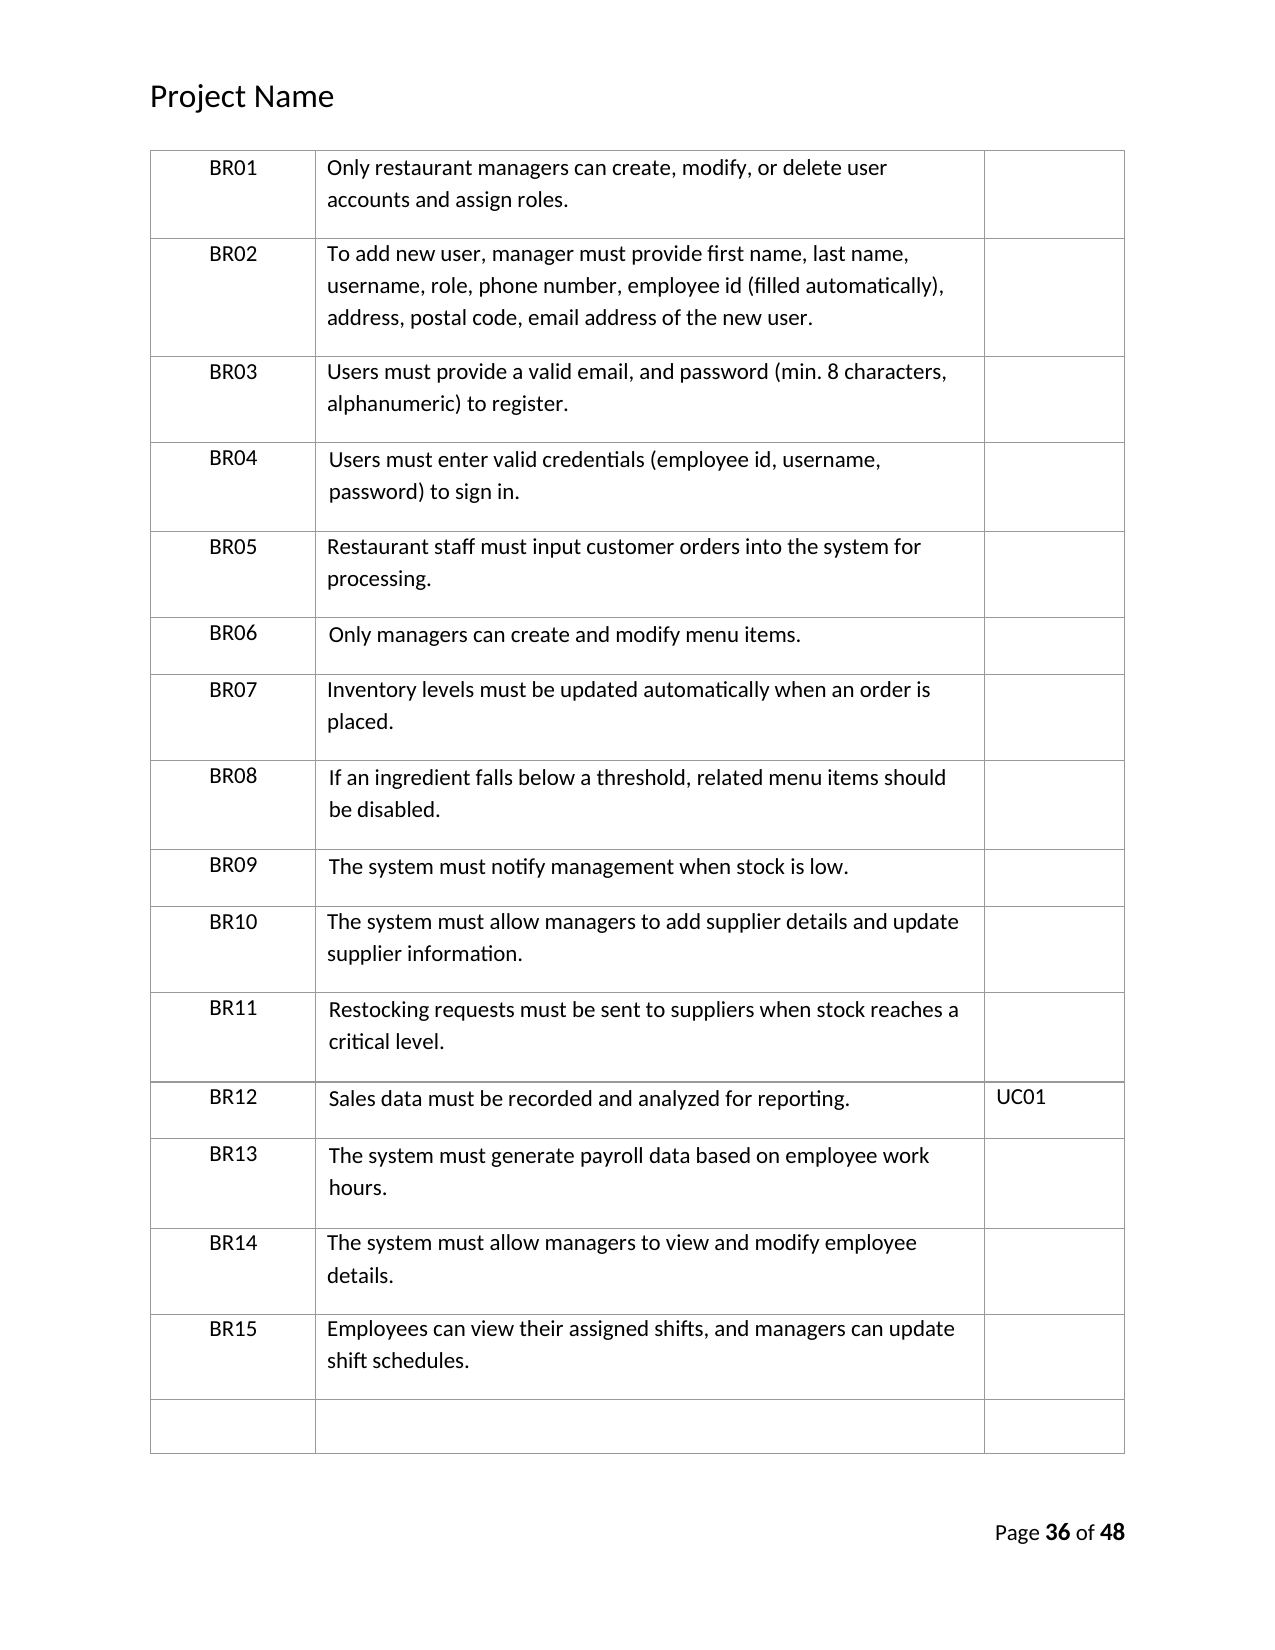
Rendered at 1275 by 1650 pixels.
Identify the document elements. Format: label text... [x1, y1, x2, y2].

table_cell [985, 850, 1124, 906]
table_cell [985, 151, 1124, 238]
table_cell [985, 1139, 1124, 1227]
table_cell The system must allow managers to add supplier details and update supplier information. [316, 907, 984, 992]
table_cell BR14 [151, 1229, 315, 1313]
table_cell [316, 850, 984, 906]
table_cell [985, 1229, 1124, 1313]
table_cell [985, 675, 1124, 760]
table_cell BR04 [151, 443, 315, 531]
table_cell [985, 443, 1124, 531]
table_cell [985, 1400, 1124, 1453]
table_cell [316, 1139, 984, 1227]
table_cell The system must allow managers to view and modify employee details. [316, 1229, 984, 1313]
table_cell Only restaurant managers can create, modify, or delete user accounts and assign roles. [316, 151, 984, 238]
table_cell [316, 618, 984, 674]
table_cell UC01 [985, 1083, 1124, 1138]
table_cell Users must provide a valid email, and password (min. 8 characters, alphanumeric) to register. [316, 357, 984, 442]
table_cell BR02 [151, 239, 315, 356]
table_cell [316, 443, 984, 531]
table_cell BR15 [151, 1315, 315, 1399]
table_cell [151, 1400, 315, 1453]
table_cell [985, 993, 1124, 1081]
table_cell BR10 [151, 907, 315, 992]
table_cell BR01 [151, 151, 315, 238]
table_cell [985, 761, 1124, 849]
table_cell [985, 618, 1124, 674]
table_cell BR03 [151, 357, 315, 442]
table_cell Employees can view their assigned shifts, and managers can update shift schedules. [316, 1315, 984, 1399]
table_cell BR12 [151, 1083, 315, 1138]
table_cell [985, 239, 1124, 356]
table_cell [316, 993, 984, 1081]
table_cell BR05 [151, 532, 315, 617]
table_cell [985, 907, 1124, 992]
table_cell [985, 357, 1124, 442]
table_cell Restaurant staff must input customer orders into the system for processing. [316, 532, 984, 617]
table_cell BR13 [151, 1139, 315, 1227]
table_cell BR08 [151, 761, 315, 849]
table_cell BR06 [151, 618, 315, 674]
table_cell [316, 761, 984, 849]
table_cell [985, 1315, 1124, 1399]
table_cell BR11 [151, 993, 315, 1081]
table_cell BR07 [151, 675, 315, 760]
table_cell Inventory levels must be updated automatically when an order is placed. [316, 675, 984, 760]
table_cell [316, 1400, 984, 1453]
table_cell BR09 [151, 850, 315, 906]
table_cell [985, 532, 1124, 617]
table_cell [316, 1083, 984, 1138]
